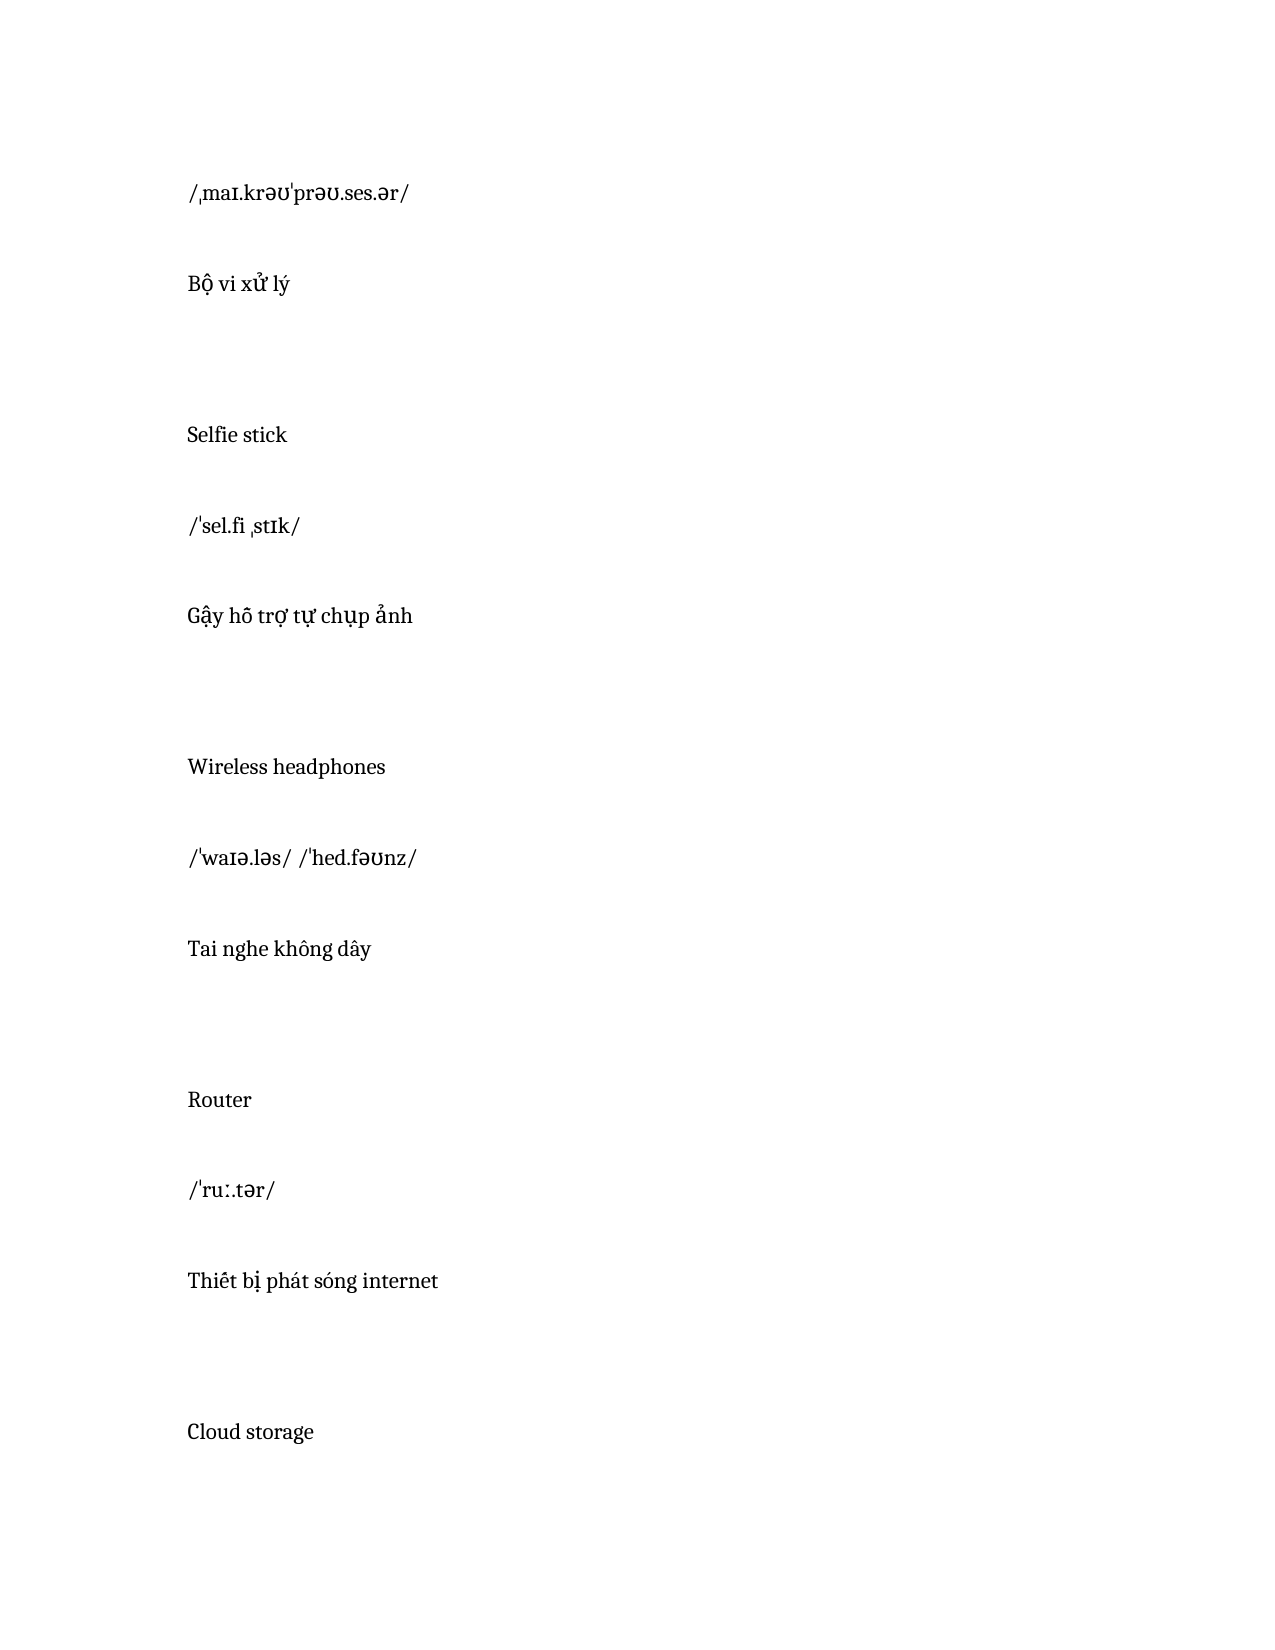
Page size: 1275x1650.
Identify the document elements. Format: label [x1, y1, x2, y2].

text [187, 150, 1087, 1475]
